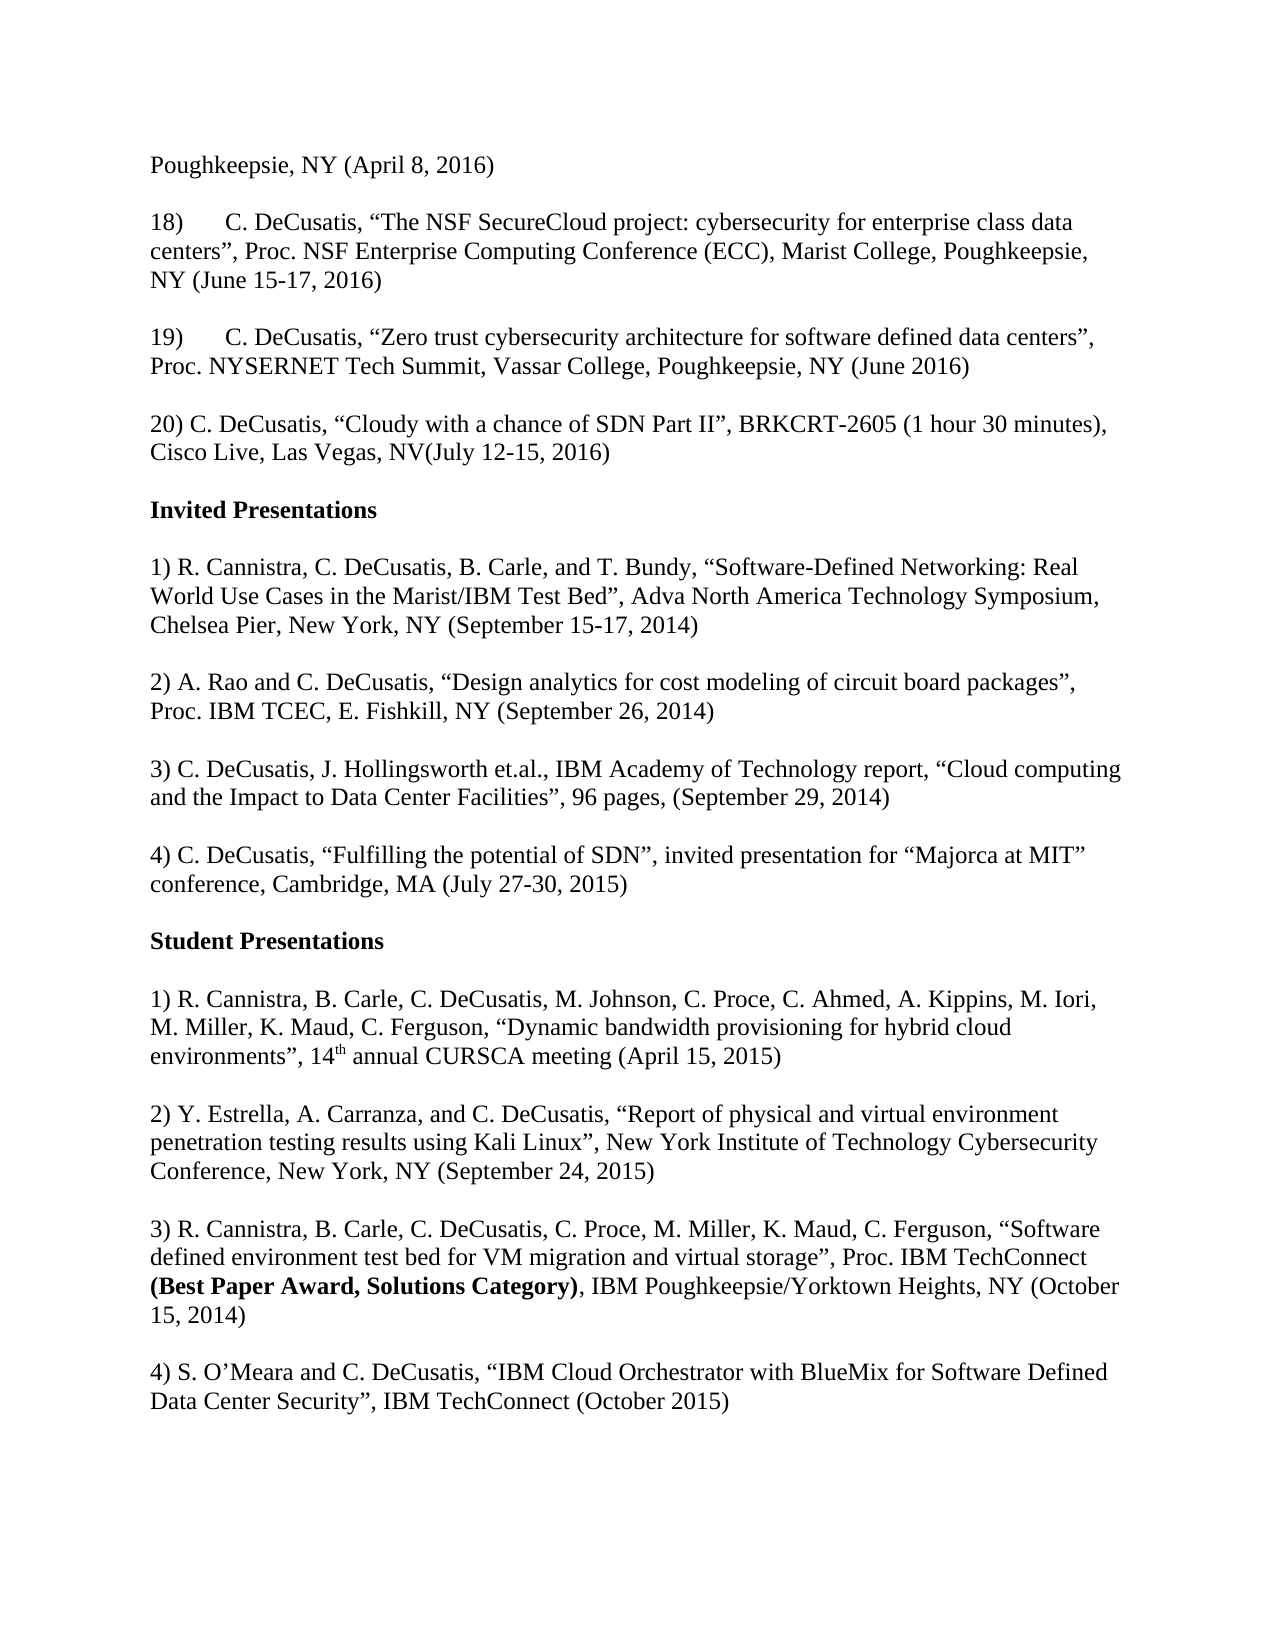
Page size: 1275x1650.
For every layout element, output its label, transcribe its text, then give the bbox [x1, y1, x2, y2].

text 3) C. DeCusatis, J. Hollingsworth et.al., IBM Academy of Technology report, “Cloud computing and the Impact to Data Center Facilities”, 96 pages, (September 29, 2014) [150, 754, 1125, 811]
list C. DeCusatis, “Zero trust cybersecurity architecture for software defined data centers”, Proc. NYSERNET Tech Summit, Vassar College, Poughkeepsie, NY (June 2016) [150, 322, 1125, 409]
text 4) C. DeCusatis, “Fulfilling the potential of SDN”, invited presentation for “Majorca at MIT” conference, Cambridge, MA (July 27-30, 2015) Student Presentations 1) R. Cannistra, B. Carle, C. DeCusatis, M. Johnson, C. Proce, C. Ahmed, A. Kippins, M. Iori, M. Miller, K. Maud, C. Ferguson, “Dynamic bandwidth provisioning for hybrid cloud environments”, 14th annual CURSCA meeting (April 15, 2015) [150, 840, 1125, 1070]
text 2) A. Rao and C. DeCusatis, “Design analytics for cost modeling of circuit board packages”, Proc. IBM TCEC, E. Fishkill, NY (September 26, 2014) [150, 667, 1125, 725]
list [150, 150, 1125, 207]
text 20) C. DeCusatis, “Cloudy with a chance of SDN Part II”, BRKCRT-2605 (1 hour 30 minutes), Cisco Live, Las Vegas, NV(July 12-15, 2016) Invited Presentations 1) R. Cannistra, C. DeCusatis, B. Carle, and T. Bundy, “Software-Defined Networking: Real World Use Cases in the Marist/IBM Test Bed”, Adva North America Technology Symposium, Chelsea Pier, New York, NY (September 15-17, 2014) [150, 409, 1125, 667]
list C. DeCusatis, “The NSF SecureCloud project: cybersecurity for enterprise class data centers”, Proc. NSF Enterprise Computing Conference (ECC), Marist College, Poughkeepsie, NY (June 15-17, 2016) [150, 207, 1125, 322]
text 2) Y. Estrella, A. Carranza, and C. DeCusatis, “Report of physical and virtual environment penetration testing results using Kali Linux”, New York Institute of Technology Cybersecurity Conference, New York, NY (September 24, 2015) 3) R. Cannistra, B. Carle, C. DeCusatis, C. Proce, M. Miller, K. Maud, C. Ferguson, “Software defined environment test bed for VM migration and virtual storage”, Proc. IBM TechConnect (Best Paper Award, Solutions Category), IBM Poughkeepsie/Yorktown Heights, NY (October 15, 2014) 4) S. O’Meara and C. DeCusatis, “IBM Cloud Orchestrator with BlueMix for Software Defined Data Center Security”, IBM TechConnect (October 2015) [150, 1070, 1125, 1444]
